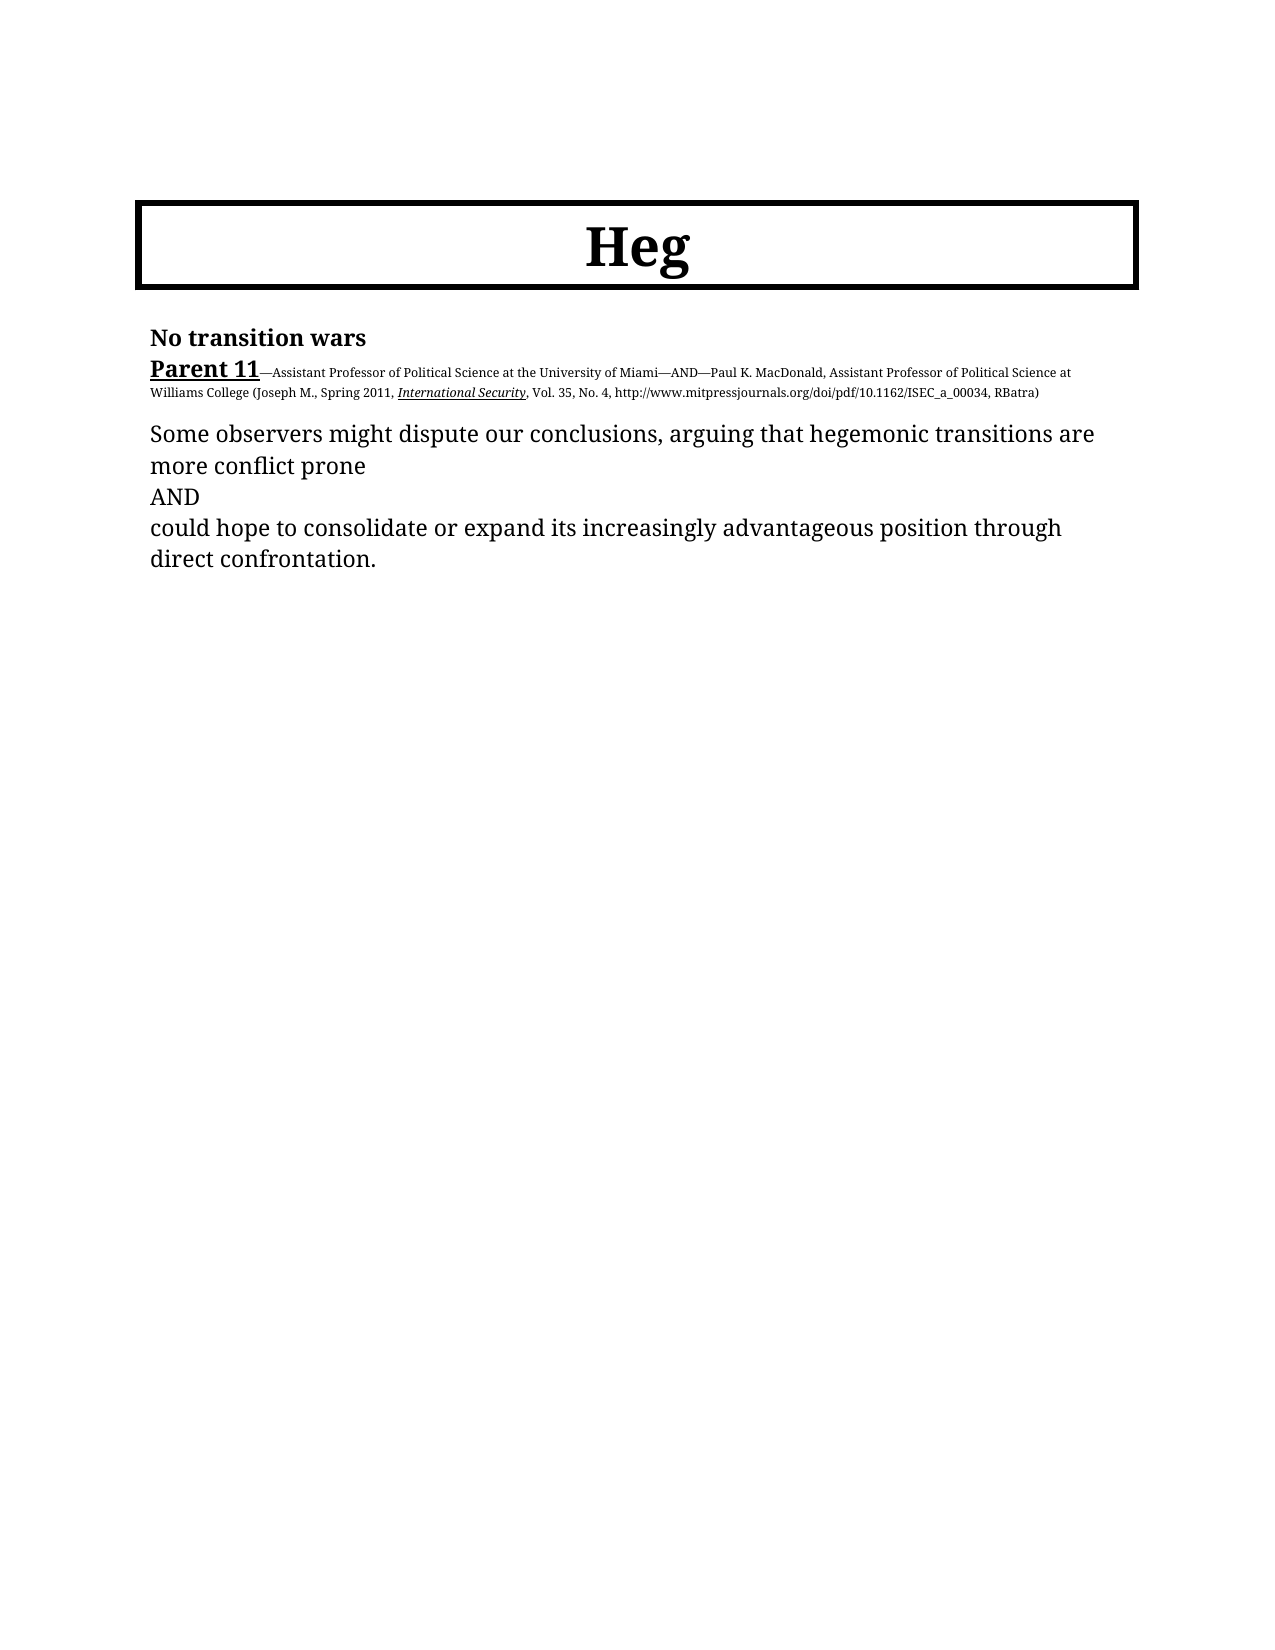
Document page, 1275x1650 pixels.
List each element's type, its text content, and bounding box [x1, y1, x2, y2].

subtitle Heg [142, 206, 1133, 284]
text could hope to consolidate or expand its increasingly advantageous position through direct confrontation. [150, 512, 1125, 574]
text Some observers might dispute our conclusions, arguing that hegemonic transitions are more conflict prone [150, 418, 1125, 481]
text Parent 11—Assistant Professor of Political Science at the University of Miami—AND—Paul K. MacDonald, Assistant Professor of Political Science at Williams College (Joseph M., Spring 2011, International Security, Vol. 35, No. 4, http://www.mitpressjournals.org/doi/pdf/10.1162/ISEC_a_00034, RBatra) [150, 353, 1125, 401]
text No transition wars [150, 322, 1125, 353]
text AND [150, 481, 1125, 512]
